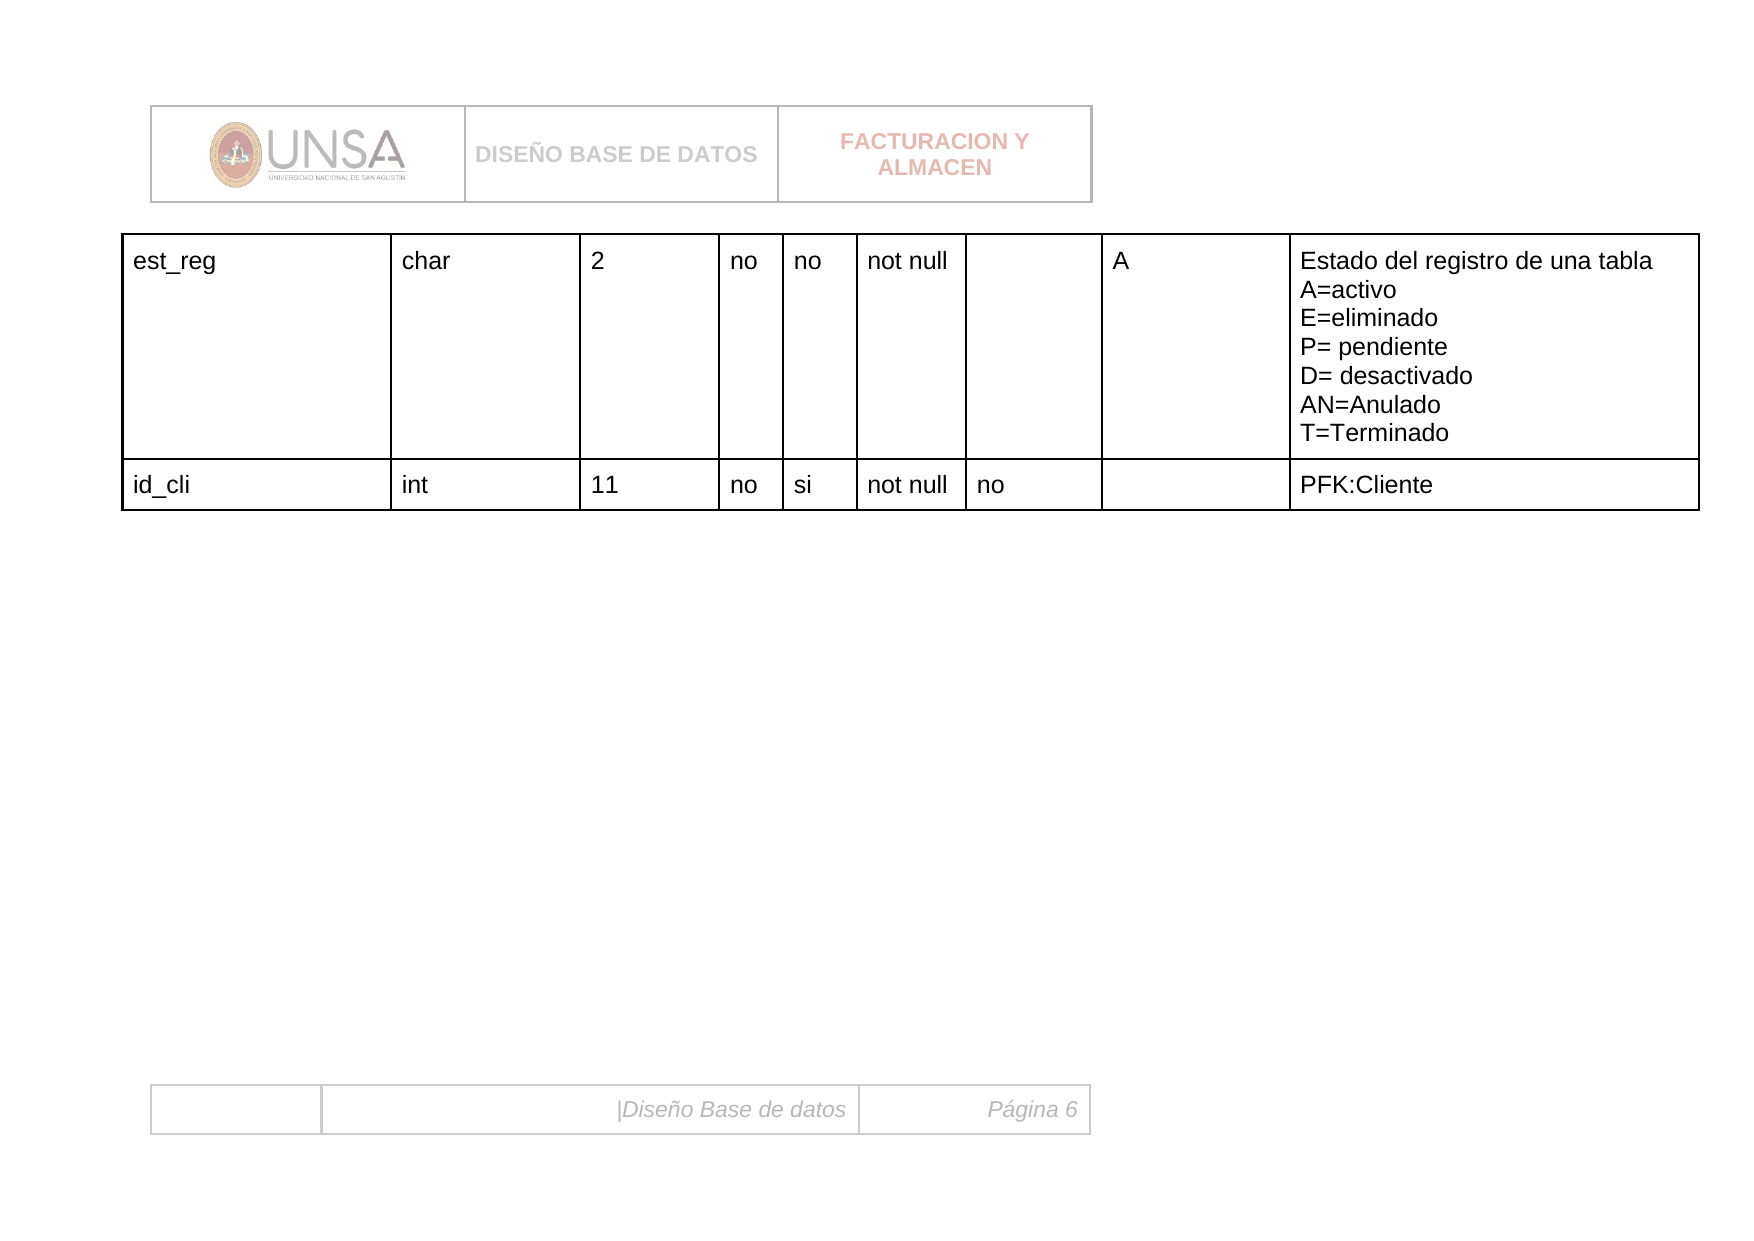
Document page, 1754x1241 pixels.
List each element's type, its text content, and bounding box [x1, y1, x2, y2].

table_cell si [784, 460, 856, 509]
table_cell no [720, 235, 782, 457]
table_cell id_cli [124, 460, 390, 509]
table_cell 11 [581, 460, 718, 509]
picture [161, 117, 453, 191]
table_cell int [392, 460, 579, 509]
table_cell char [392, 235, 579, 457]
table_cell Estado del registro de una tabla A=activo E=eliminado P= pendiente D= desactivado AN=Anulado T=Terminado [1291, 235, 1698, 457]
table_cell not null [858, 460, 965, 509]
table_cell 2 [581, 235, 718, 457]
table_cell no [967, 460, 1101, 509]
table_cell est_reg [124, 235, 390, 457]
table_cell [967, 235, 1101, 457]
table_cell no [784, 235, 856, 457]
table_cell PFK:Cliente [1291, 460, 1698, 509]
table_cell [1103, 460, 1289, 509]
table_cell A [1103, 235, 1289, 457]
table_cell no [720, 460, 782, 509]
table_cell not null [858, 235, 965, 457]
